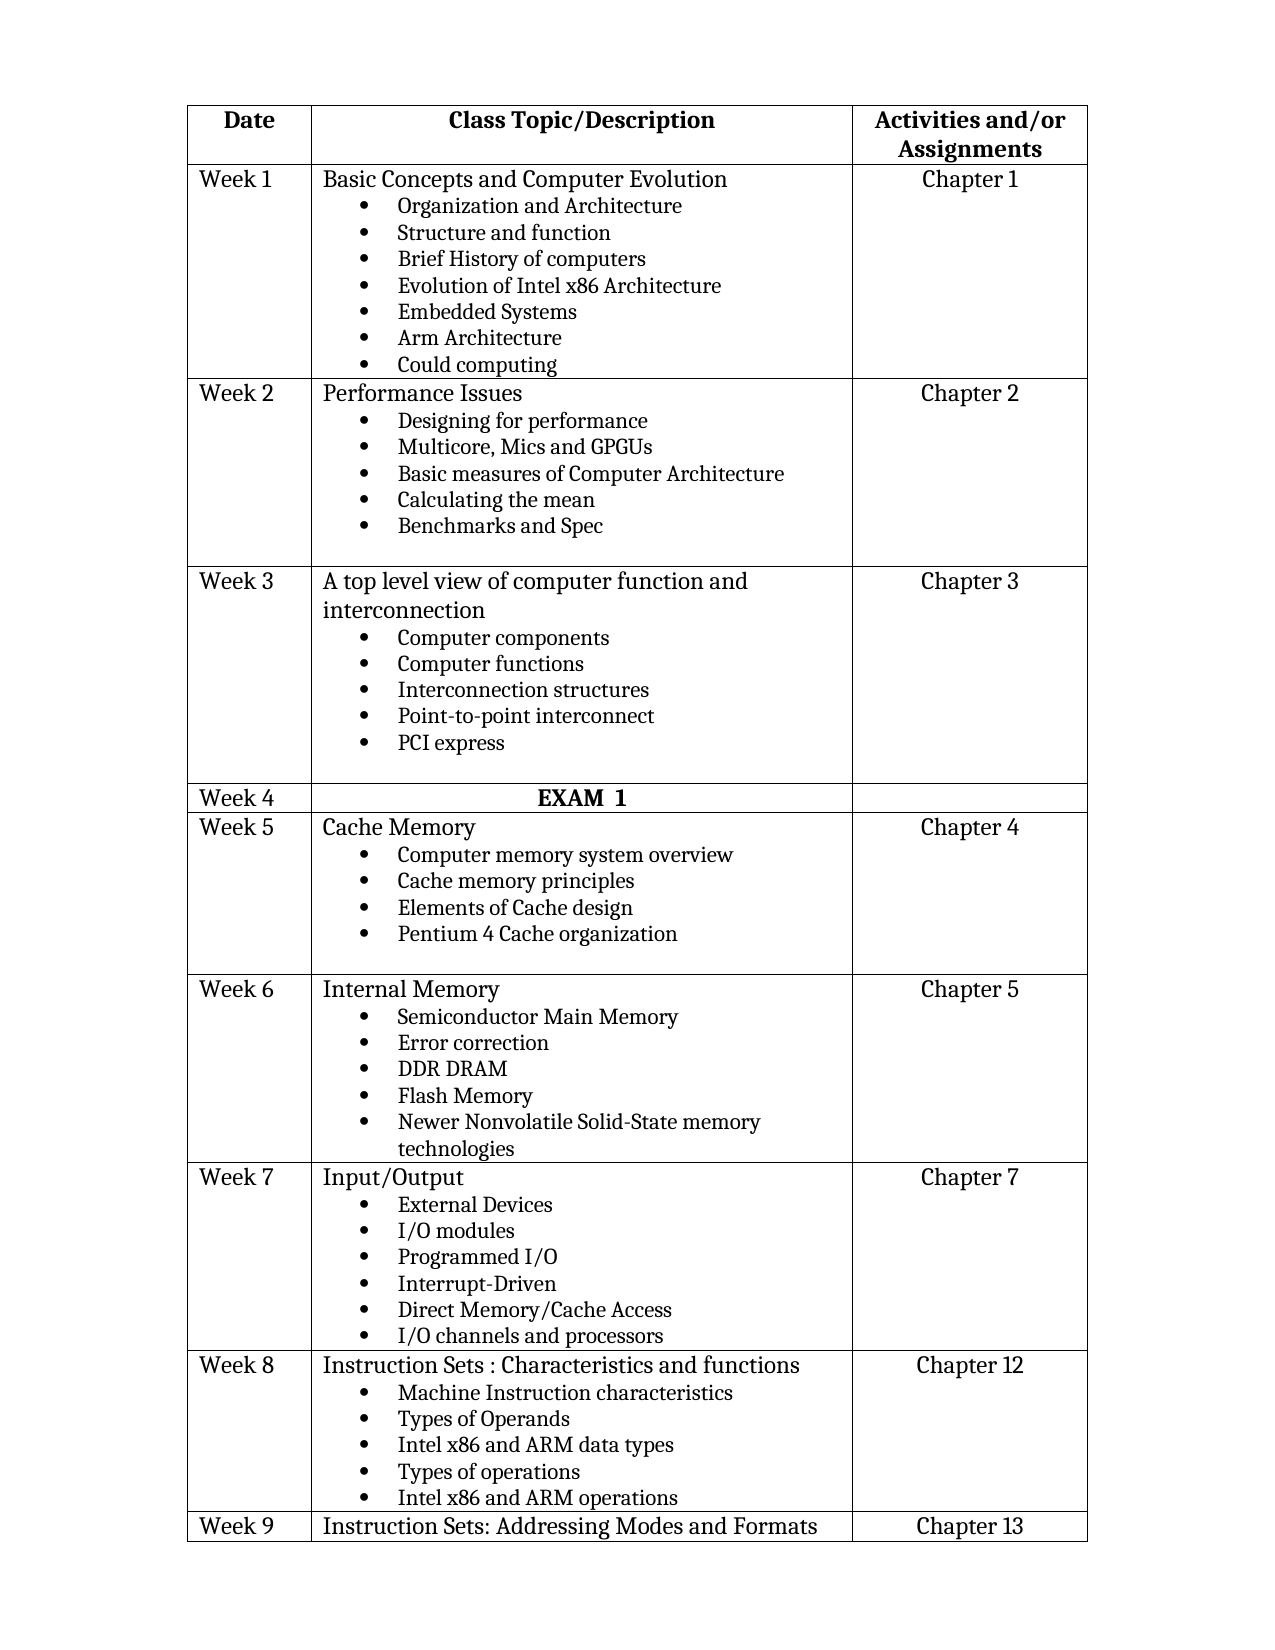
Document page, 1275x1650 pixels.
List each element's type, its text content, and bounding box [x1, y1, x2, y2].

table_cell EXAM 1 [312, 784, 852, 812]
table_header Date [188, 106, 311, 163]
table_header Class Topic/Description [312, 106, 852, 163]
table_cell Chapter 4 [853, 813, 1087, 974]
table_cell Chapter 2 [853, 379, 1087, 566]
table_cell Basic Concepts and Computer Evolution Organization and Architecture Structure and function Brief History of computers Evolution of Intel x86 Architecture Embedded Systems Arm Architecture Could computing [312, 165, 852, 378]
table_cell Chapter 3 [853, 567, 1087, 782]
table_cell Week 3 [188, 567, 311, 782]
table_cell Chapter 12 [853, 1351, 1087, 1511]
table_cell [853, 784, 1087, 812]
table_cell Input/Output External Devices I/O modules Programmed I/O Interrupt-Driven Direct Memory/Cache Access I/O channels and processors [312, 1163, 852, 1349]
table_cell Week 4 [188, 784, 311, 812]
table_cell Week 9 [188, 1512, 311, 1541]
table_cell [312, 1512, 852, 1541]
table_cell Chapter 5 [853, 975, 1087, 1162]
table_cell Chapter 13 [853, 1512, 1087, 1541]
table_cell Week 7 [188, 1163, 311, 1349]
table_cell Week 8 [188, 1351, 311, 1511]
table_cell Instruction Sets : Characteristics and functions Machine Instruction characteristics Types of Operands Intel x86 and ARM data types Types of operations Intel x86 and ARM operations [312, 1351, 852, 1511]
table_cell Week 6 [188, 975, 311, 1162]
table_cell Performance Issues Designing for performance Multicore, Mics and GPGUs Basic measures of Computer Architecture Calculating the mean Benchmarks and Spec [312, 379, 852, 566]
table_header Activities and/or Assignments [853, 106, 1087, 163]
table_cell Chapter 7 [853, 1163, 1087, 1349]
table_cell Week 2 [188, 379, 311, 566]
table_cell Internal Memory Semiconductor Main Memory Error correction DDR DRAM Flash Memory Newer Nonvolatile Solid-State memory technologies [312, 975, 852, 1162]
table_cell Chapter 1 [853, 165, 1087, 378]
table_cell Week 5 [188, 813, 311, 974]
table_cell A top level view of computer function and interconnection Computer components Computer functions Interconnection structures Point-to-point interconnect PCI express [312, 567, 852, 782]
table_cell Week 1 [188, 165, 311, 378]
table_cell Cache Memory Computer memory system overview Cache memory principles Elements of Cache design Pentium 4 Cache organization [312, 813, 852, 974]
